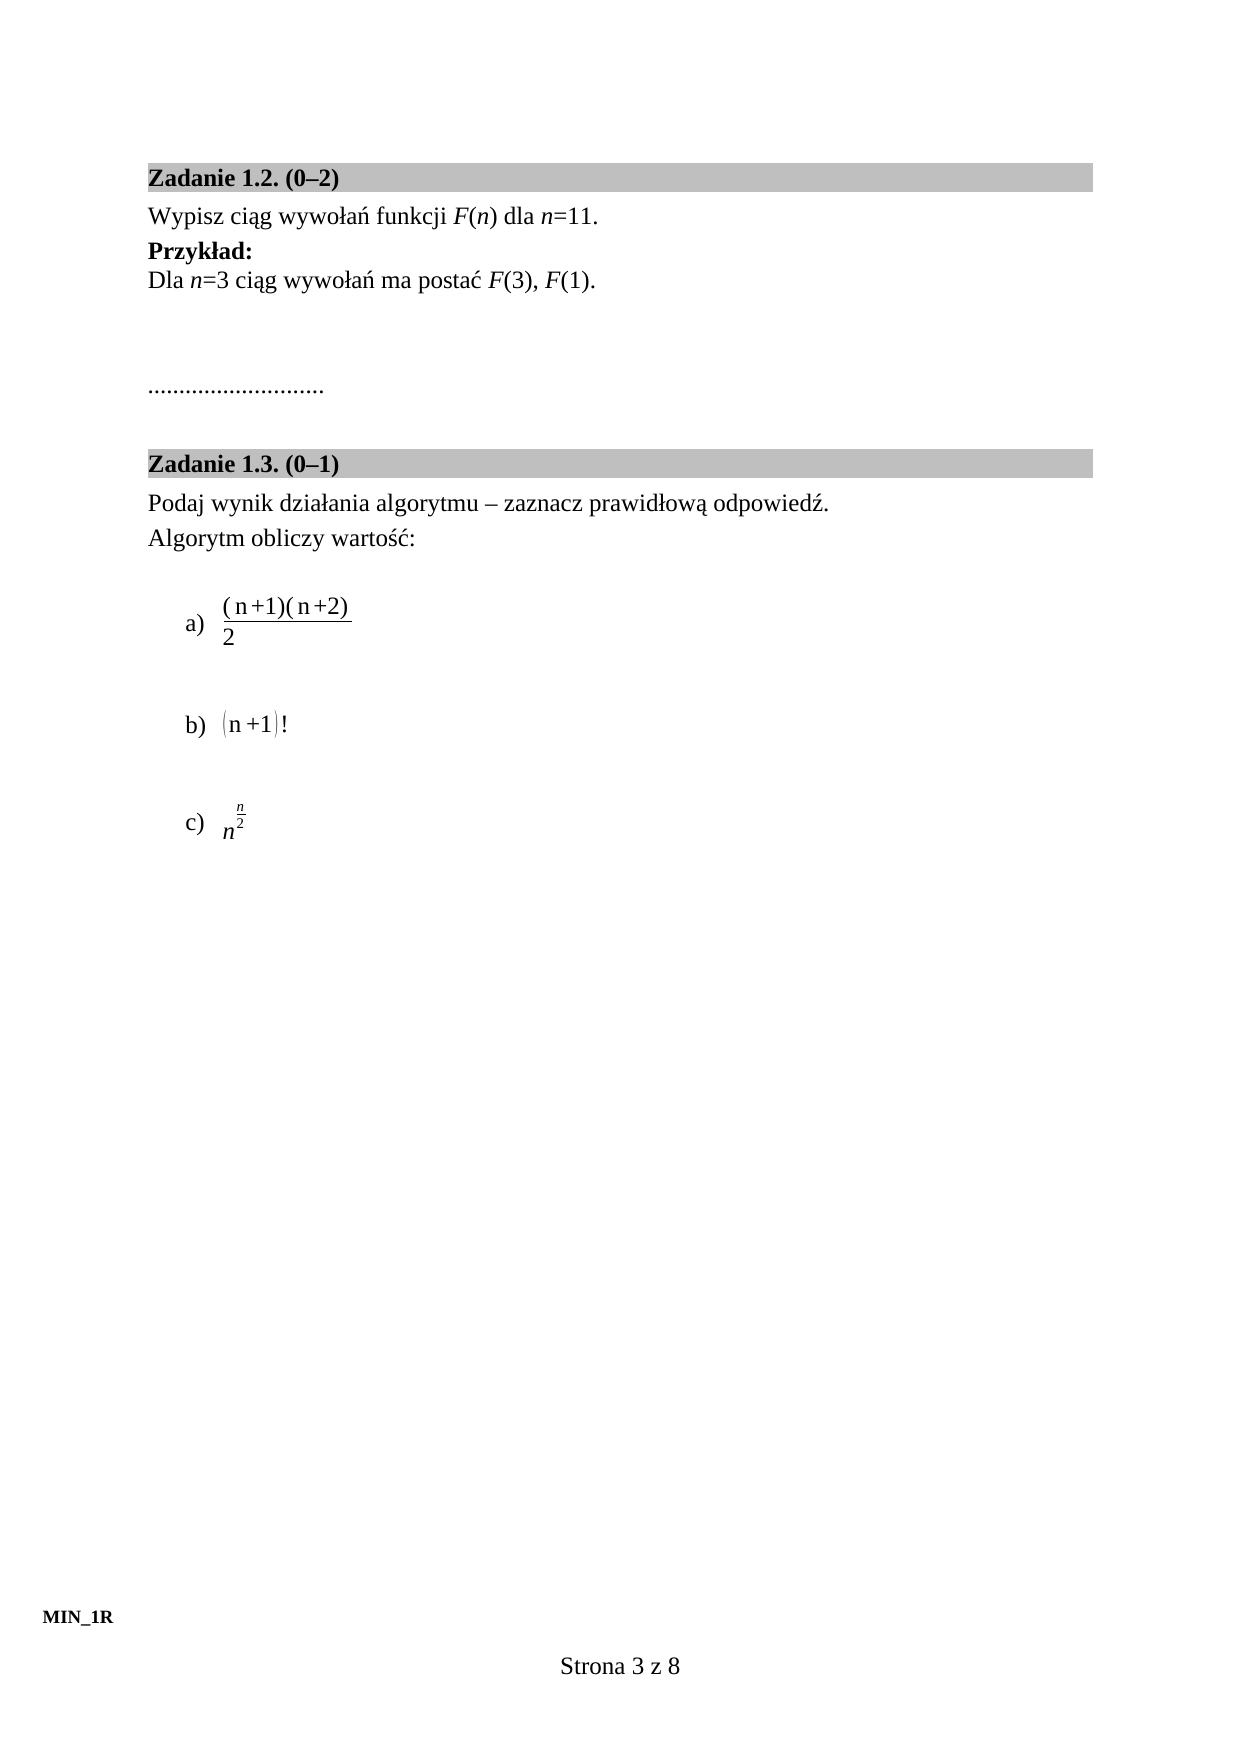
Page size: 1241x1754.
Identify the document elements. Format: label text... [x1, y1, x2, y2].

text Algorytm obliczy wartość: [148, 523, 1093, 551]
text Przykład: [148, 236, 1093, 265]
text Podaj wynik działania algorytmu – zaznacz prawidłową odpowiedź. [148, 488, 1093, 516]
text (0–2) [148, 163, 1093, 192]
text Dla n=3 ciąg wywołań ma postać F(3), F(1). [148, 265, 1093, 294]
text Wypisz ciąg wywołań funkcji F(n) dla n=11. [148, 201, 1093, 230]
text (0–1) [148, 449, 1093, 478]
